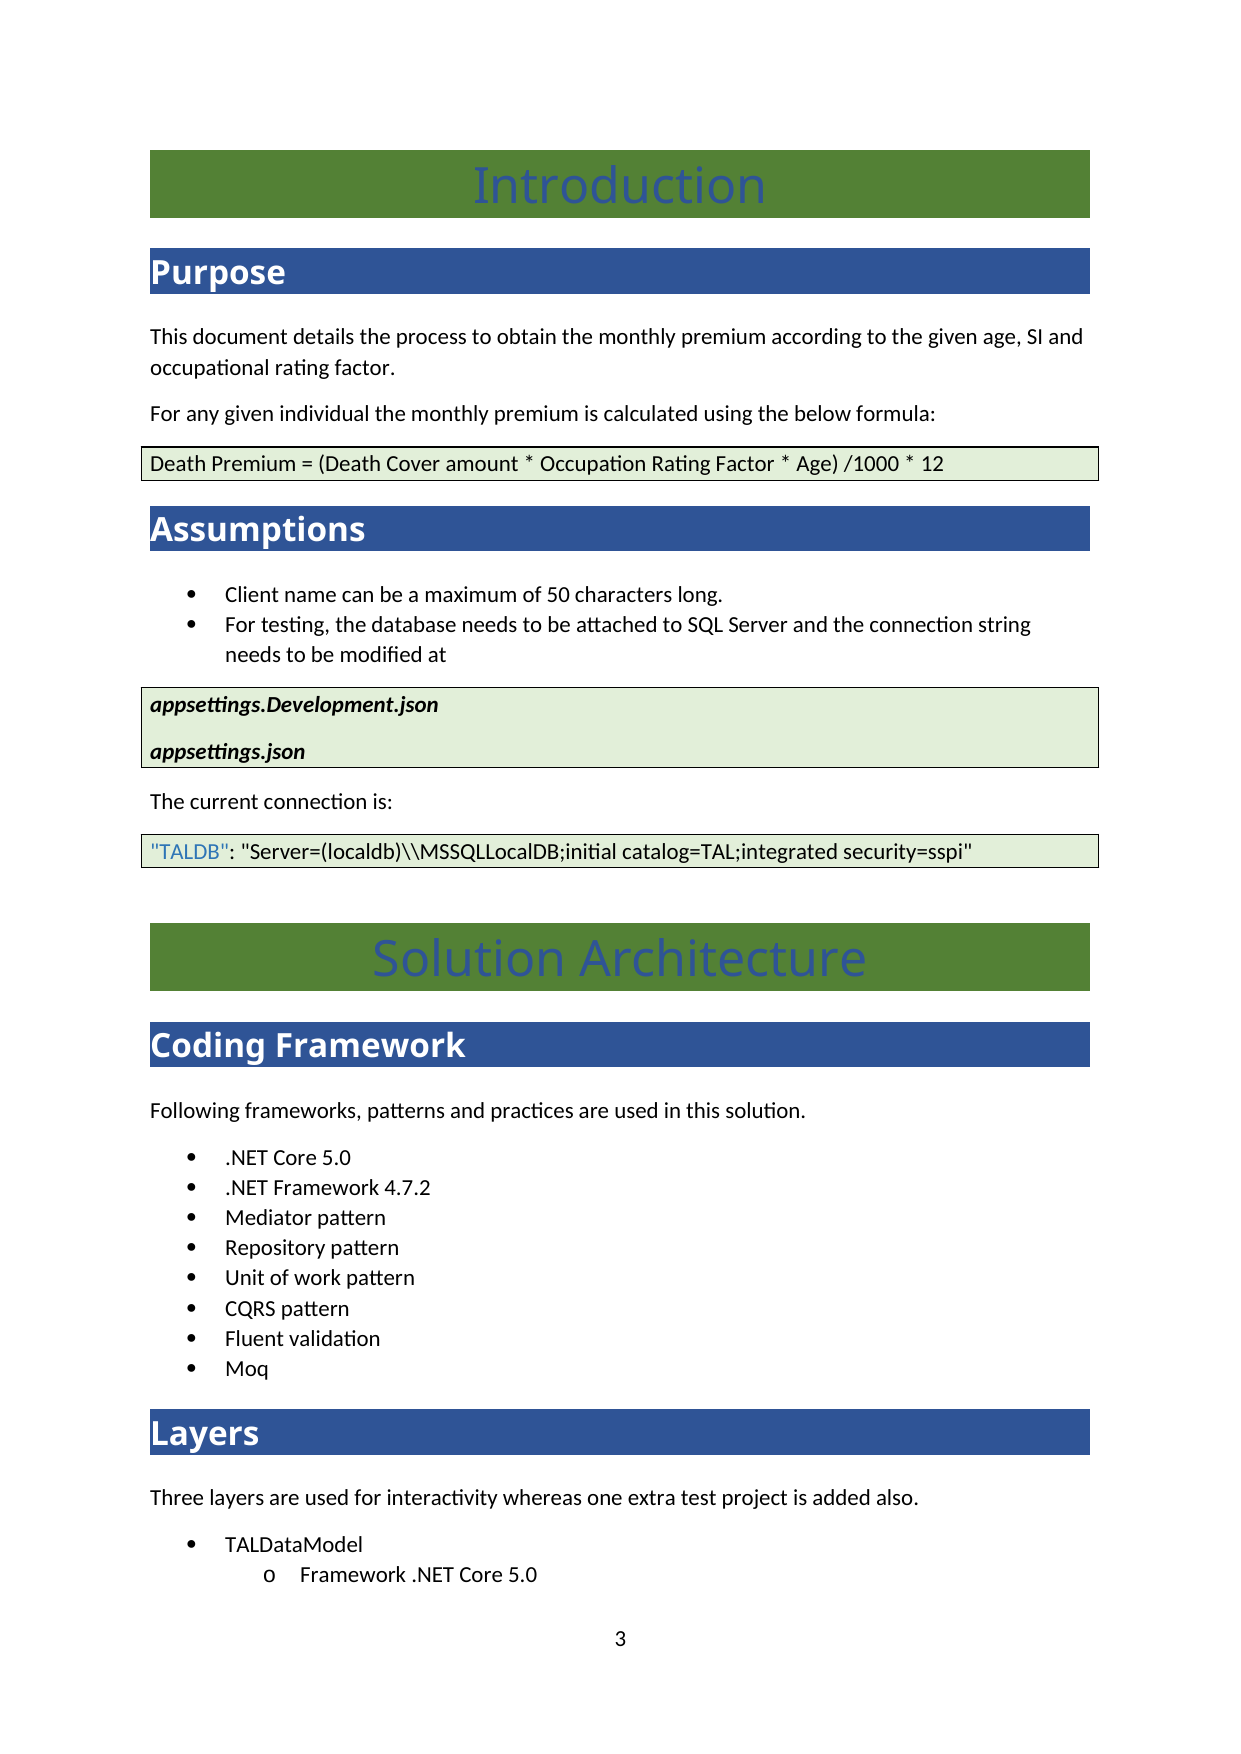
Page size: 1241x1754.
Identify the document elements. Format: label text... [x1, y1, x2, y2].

subtitle Assumptions [150, 506, 1090, 551]
list .NET Framework 4.7.2 [187, 1173, 1090, 1201]
list Framework .NET Core 5.0 [262, 1560, 1090, 1589]
text appsettings.json [142, 734, 1098, 767]
list Mediator pattern [187, 1203, 1090, 1231]
subtitle Solution Architecture [150, 923, 1090, 991]
subtitle Coding Framework [150, 1022, 1090, 1067]
subtitle Introduction [150, 150, 1090, 218]
list Fluent validation [187, 1324, 1090, 1352]
list Client name can be a maximum of 50 characters long. [187, 580, 1090, 608]
text appsettings.Development.json [142, 688, 1098, 718]
subtitle Layers [150, 1409, 1090, 1455]
list For testing, the database needs to be attached to SQL Server and the connection string needs to be modified at [187, 610, 1090, 668]
list .NET Core 5.0 [187, 1143, 1090, 1171]
text Death Premium = (Death Cover amount * Occupation Rating Factor * Age) /1000 * 12 [142, 448, 1098, 480]
list CQRS pattern [187, 1294, 1090, 1322]
text The current connection is: [150, 787, 1090, 815]
text For any given individual the monthly premium is calculated using the below formula: [150, 399, 1090, 428]
text "TALDB": "Server=(localdb)\\MSSQLLocalDB;initial catalog=TAL;integrated security=sspi" [142, 835, 1098, 867]
text Three layers are used for interactivity whereas one extra test project is added also. [150, 1483, 1090, 1511]
text This document details the process to obtain the monthly premium according to the given age, SI and occupational rating factor. [150, 322, 1090, 381]
list Moq [187, 1354, 1090, 1382]
text Following frameworks, patterns and practices are used in this solution. [150, 1096, 1090, 1124]
list Unit of work pattern [187, 1263, 1090, 1292]
list TALDataModel [187, 1530, 1090, 1558]
list Repository pattern [187, 1233, 1090, 1261]
subtitle Purpose [150, 248, 1090, 294]
